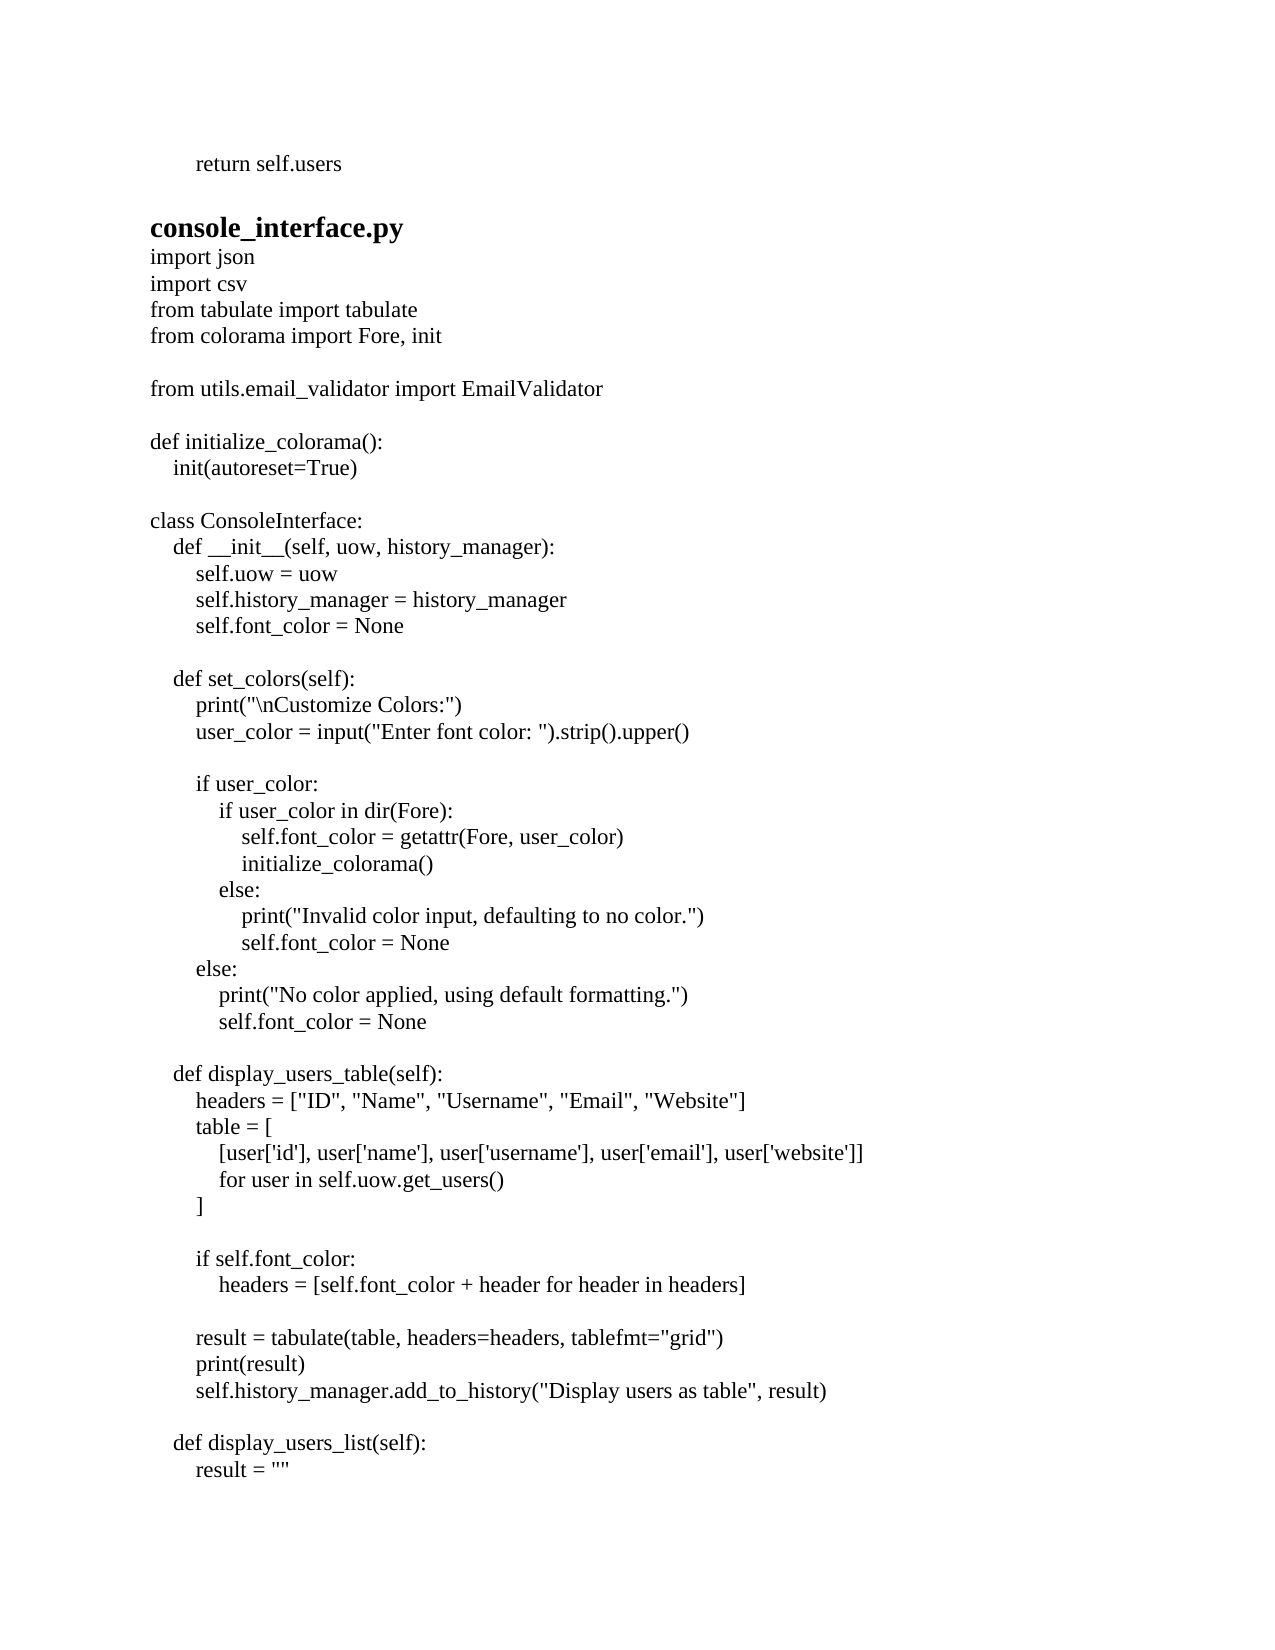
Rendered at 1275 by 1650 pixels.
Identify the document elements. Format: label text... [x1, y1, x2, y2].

text self.font_color = None [150, 1008, 1125, 1034]
text def set_colors(self): [150, 665, 1125, 691]
text def display_users_list(self): [150, 1429, 1125, 1456]
text console_interface.py [150, 210, 1125, 243]
text result = tabulate(table, headers=headers, tablefmt="grid") [150, 1324, 1125, 1350]
text if user_color: [150, 771, 1125, 797]
text else: [150, 955, 1125, 981]
text self.font_color = None [150, 929, 1125, 955]
text return self.users [150, 150, 1125, 176]
text from utils.email_validator import EmailValidator [150, 375, 1125, 402]
text def initialize_colorama(): [150, 428, 1125, 454]
text print(result) [150, 1350, 1125, 1377]
text import csv [150, 270, 1125, 296]
text for user in self.uow.get_users() [150, 1166, 1125, 1192]
text [user['id'], user['name'], user['username'], user['email'], user['website']] [150, 1139, 1125, 1166]
text table = [ [150, 1113, 1125, 1139]
text print("No color applied, using default formatting.") [150, 981, 1125, 1008]
text self.history_manager = history_manager [150, 586, 1125, 612]
text user_color = input("Enter font color: ").strip().upper() [150, 718, 1125, 744]
text class ConsoleInterface: [150, 507, 1125, 533]
text if user_color in dir(Fore): [150, 797, 1125, 823]
text from tabulate import tabulate [150, 296, 1125, 322]
text result = "" [150, 1456, 1125, 1482]
text if self.font_color: [150, 1245, 1125, 1271]
text self.font_color = None [150, 612, 1125, 639]
text ] [150, 1192, 1125, 1218]
text print("Invalid color input, defaulting to no color.") [150, 902, 1125, 929]
text init(autoreset=True) [150, 454, 1125, 481]
text self.font_color = getattr(Fore, user_color) [150, 823, 1125, 849]
text self.history_manager.add_to_history("Display users as table", result) [150, 1377, 1125, 1403]
text headers = ["ID", "Name", "Username", "Email", "Website"] [150, 1087, 1125, 1113]
text import json [150, 243, 1125, 270]
text print("\nCustomize Colors:") [150, 691, 1125, 718]
text initialize_colorama() [150, 849, 1125, 876]
text else: [150, 876, 1125, 902]
text def __init__(self, uow, history_manager): [150, 533, 1125, 560]
text from colorama import Fore, init [150, 322, 1125, 349]
text self.uow = uow [150, 560, 1125, 586]
text def display_users_table(self): [150, 1060, 1125, 1087]
text headers = [self.font_color + header for header in headers] [150, 1271, 1125, 1298]
